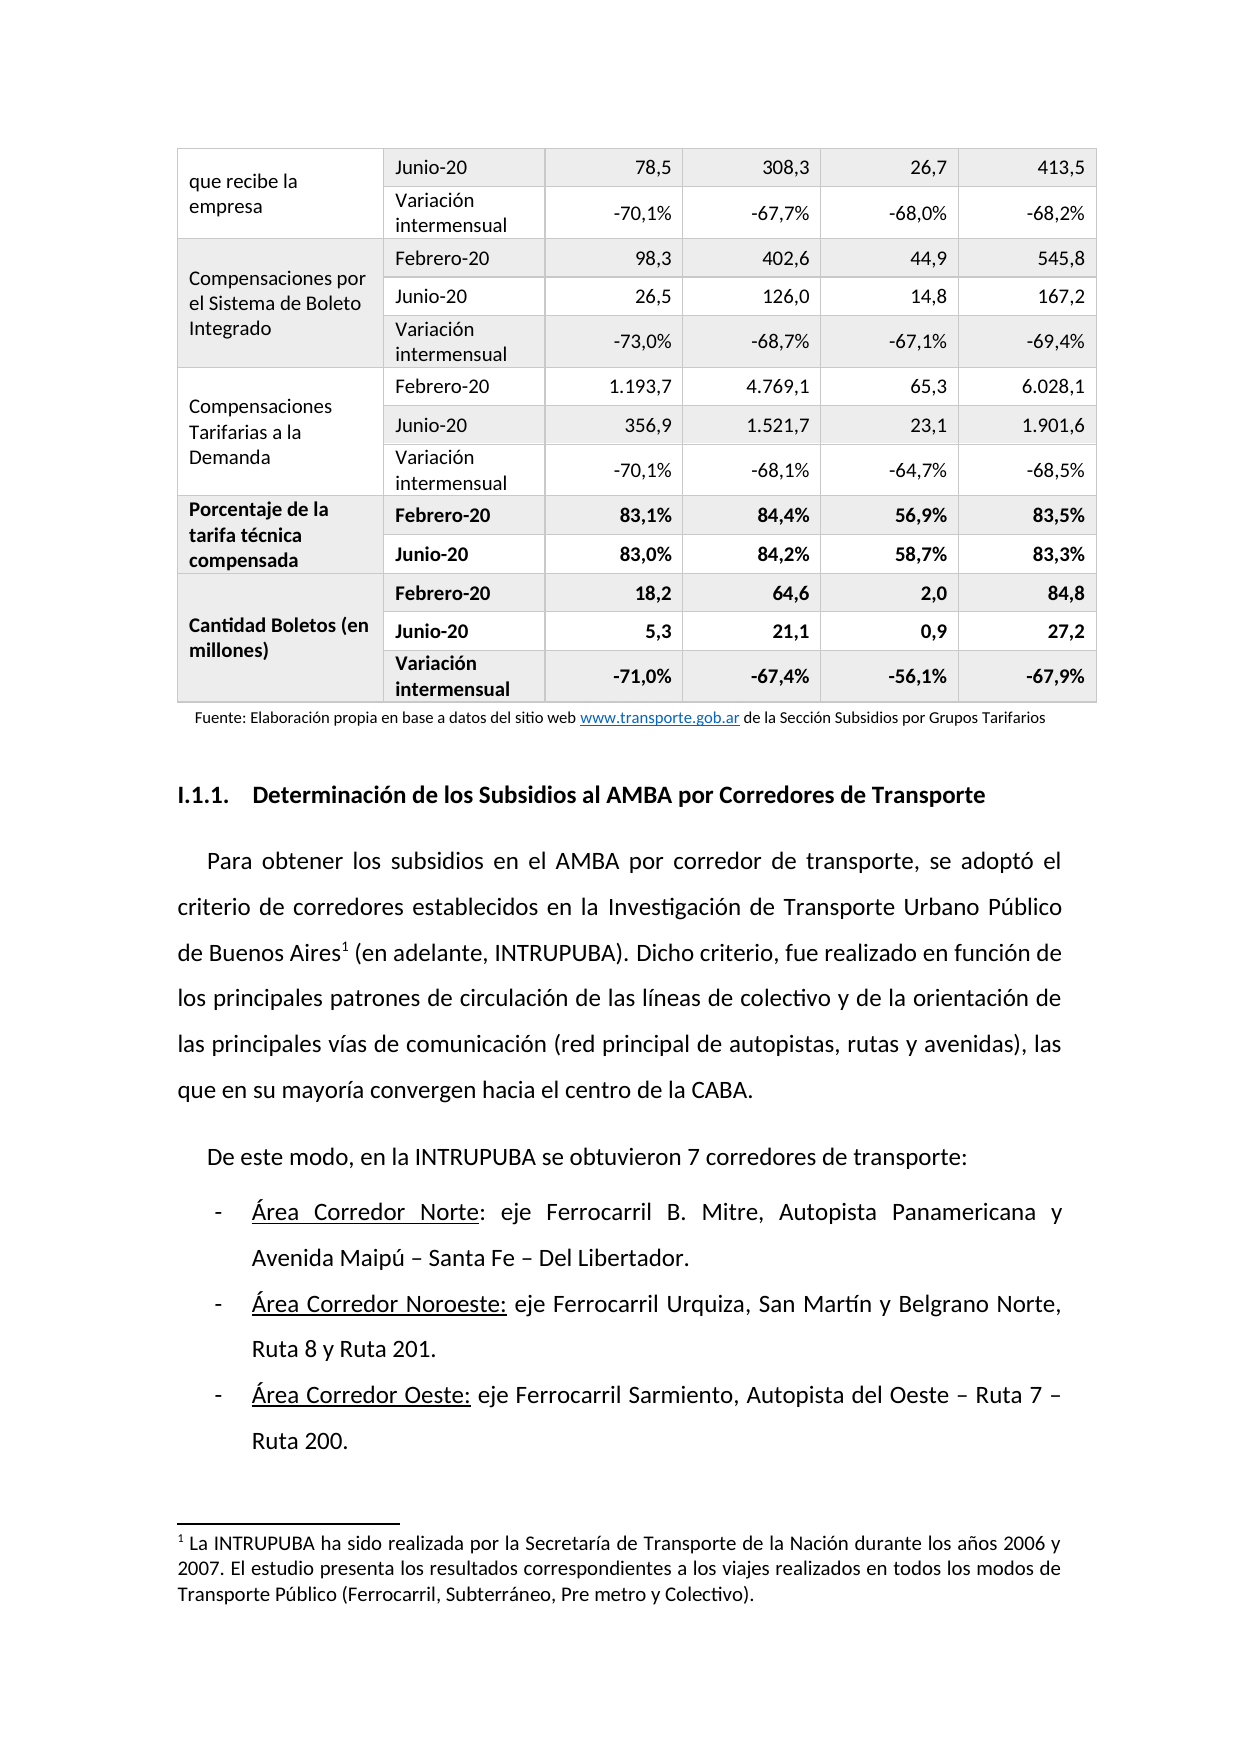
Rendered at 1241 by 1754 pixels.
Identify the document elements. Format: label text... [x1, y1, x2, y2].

table_cell 27,2 [959, 612, 1096, 649]
table_cell Junio-20 [384, 612, 544, 649]
table_cell -71,0% [546, 651, 682, 701]
table_cell Variación intermensual [384, 651, 544, 701]
text Para obtener los subsidios en el AMBA por corredor de transporte, se adoptó el criterio de corredores establecidos en la Investigación de Transporte Urbano Público de Buenos Aires (en adelante, INTRUPUBA). Dicho criterio, fue realizado en función de los principales patrones de circulación de las líneas de colectivo y de la orientación de las principales vías de comunicación (red principal de autopistas, rutas y avenidas), las que en su mayoría convergen hacia el centro de la CABA. [177, 845, 1063, 1104]
table_cell 64,6 [683, 574, 820, 611]
table_cell -67,9% [959, 651, 1096, 701]
text Fuente: Elaboración propia en base a datos del sitio web www.transporte.gob.ar de la Sección Subsidios por Grupos Tarifarios [177, 703, 1063, 727]
table_cell 167,2 [959, 278, 1096, 315]
table_cell -68,1% [683, 445, 820, 495]
table_cell 4.769,1 [683, 368, 820, 405]
table_cell -64,7% [821, 445, 958, 495]
table_cell Febrero-20 [384, 496, 544, 534]
table_cell Variación intermensual [384, 187, 544, 238]
table_cell Junio-20 [384, 406, 544, 443]
table_cell Porcentaje de la tarifa técnica compensada [178, 496, 383, 573]
table_cell 6.028,1 [959, 368, 1096, 405]
table_cell Febrero-20 [384, 574, 544, 611]
table_cell 44,9 [821, 239, 958, 276]
table_cell Junio-20 [384, 149, 544, 186]
text De este modo, en la INTRUPUBA se obtuvieron 7 corredores de transporte: [177, 1141, 1063, 1171]
table_cell 83,5% [959, 496, 1096, 534]
table_cell 84,8 [959, 574, 1096, 611]
table_cell 84,2% [683, 535, 820, 573]
table_cell Compensaciones Tarifarias a la Demanda [178, 368, 383, 495]
table_cell 14,8 [821, 278, 958, 315]
table_cell 0,9 [821, 612, 958, 649]
table_cell -68,5% [959, 445, 1096, 495]
table_cell -70,1% [546, 187, 682, 238]
table_cell -68,2% [959, 187, 1096, 238]
table_cell -68,0% [821, 187, 958, 238]
table_cell -73,0% [546, 316, 682, 367]
table_cell 126,0 [683, 278, 820, 315]
table_cell 83,1% [546, 496, 682, 534]
subtitle Determinación de los Subsidios al AMBA por Corredores de Transporte [177, 779, 1063, 809]
table_cell 26,5 [546, 278, 682, 315]
table_cell 65,3 [821, 368, 958, 405]
table_cell Compensaciones por el Sistema de Boleto Integrado [178, 239, 383, 367]
table_cell 2,0 [821, 574, 958, 611]
table_cell -68,7% [683, 316, 820, 367]
table_cell -69,4% [959, 316, 1096, 367]
table_cell 98,3 [546, 239, 682, 276]
list Área Corredor Oeste: eje Ferrocarril Sarmiento, Autopista del Oeste – Ruta 7 – Ruta 200. [214, 1379, 1063, 1456]
table_cell 356,9 [546, 406, 682, 443]
table_cell Junio-20 [384, 278, 544, 315]
table_cell -67,1% [821, 316, 958, 367]
table_cell Variación intermensual [384, 445, 544, 495]
table_cell 1.193,7 [546, 368, 682, 405]
table_cell Febrero-20 [384, 239, 544, 276]
table_cell Junio-20 [384, 535, 544, 573]
table_cell 56,9% [821, 496, 958, 534]
table_cell -56,1% [821, 651, 958, 701]
table_cell 1.901,6 [959, 406, 1096, 443]
table_cell 84,4% [683, 496, 820, 534]
table_cell 413,5 [959, 149, 1096, 186]
table_cell 18,2 [546, 574, 682, 611]
table_cell 58,7% [821, 535, 958, 573]
table_cell 83,0% [546, 535, 682, 573]
table_cell -67,4% [683, 651, 820, 701]
table_cell -70,1% [546, 445, 682, 495]
table_cell 78,5 [546, 149, 682, 186]
table_cell 5,3 [546, 612, 682, 649]
list Área Corredor Norte: eje Ferrocarril B. Mitre, Autopista Panamericana y Avenida Maipú – Santa Fe – Del Libertador. [214, 1196, 1063, 1273]
table_cell Variación intermensual [384, 316, 544, 367]
table_cell 402,6 [683, 239, 820, 276]
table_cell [178, 149, 383, 238]
table_cell 83,3% [959, 535, 1096, 573]
table_cell -67,7% [683, 187, 820, 238]
table_cell 1.521,7 [683, 406, 820, 443]
table_cell 23,1 [821, 406, 958, 443]
table_cell 308,3 [683, 149, 820, 186]
table_cell 26,7 [821, 149, 958, 186]
table_cell Febrero-20 [384, 368, 544, 405]
table_cell 545,8 [959, 239, 1096, 276]
table_cell Cantidad Boletos (en millones) [178, 574, 383, 701]
list Área Corredor Noroeste: eje Ferrocarril Urquiza, San Martín y Belgrano Norte, Ruta 8 y Ruta 201. [214, 1288, 1063, 1364]
table_cell 21,1 [683, 612, 820, 649]
